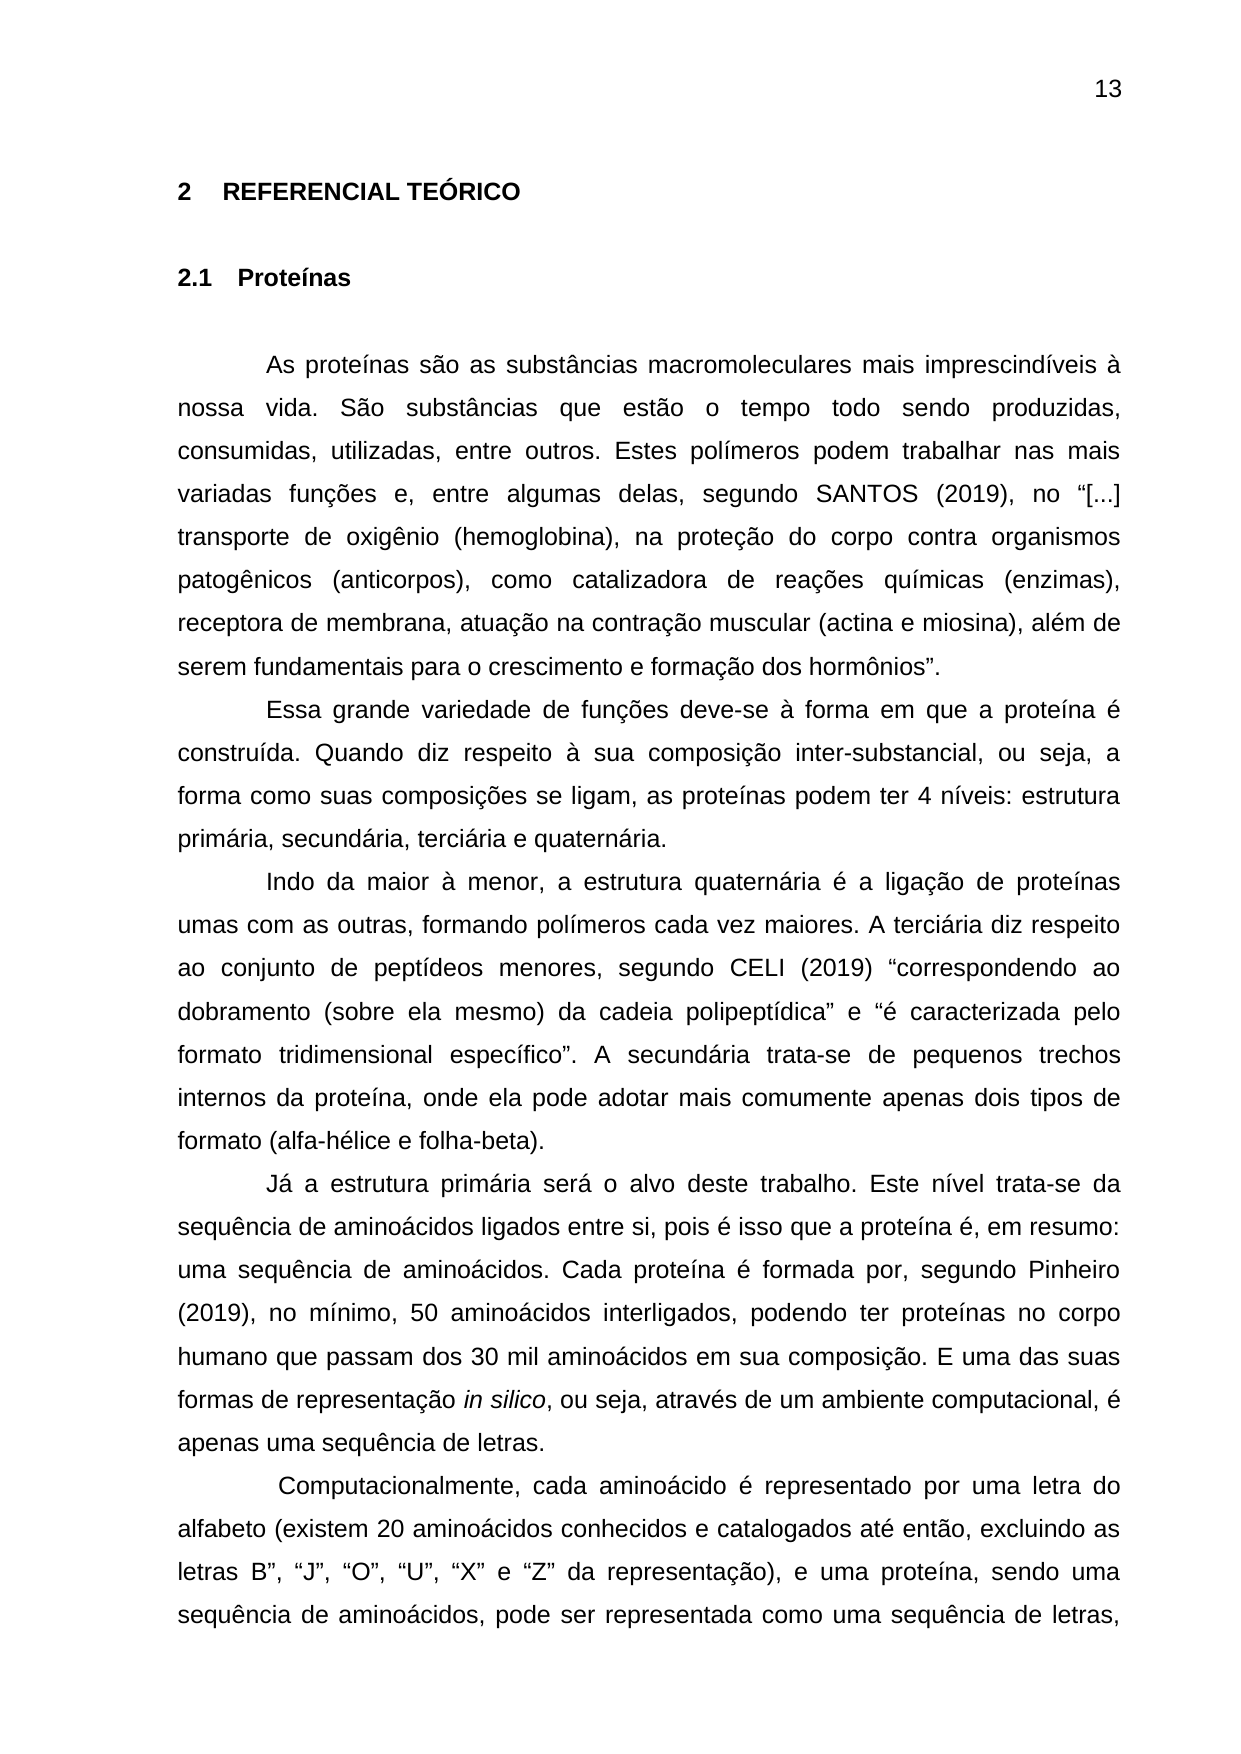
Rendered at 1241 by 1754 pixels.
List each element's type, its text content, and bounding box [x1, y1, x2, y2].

text Indo da maior à menor, a estrutura quaternária é a ligação de proteínas umas com as outras, formando polímeros cada vez maiores. A terciária diz respeito ao conjunto de peptídeos menores, segundo CELI (2019) “correspondendo ao dobramento (sobre ela mesmo) da cadeia polipeptídica” e “é caracterizada pelo formato tridimensional específico”. A secundária trata-se de pequenos trechos internos da proteína, onde ela pode adotar mais comumente apenas dois tipos de formato (alfa-hélice e folha-beta). [177, 867, 1122, 1155]
subtitle Proteínas [177, 263, 1122, 292]
subtitle Referencial teórico [177, 177, 1122, 206]
text Essa grande variedade de funções deve-se à forma em que a proteína é construída. Quando diz respeito à sua composição inter-substancial, ou seja, a forma como suas composições se ligam, as proteínas podem ter 4 níveis: estrutura primária, secundária, terciária e quaternária. [177, 695, 1122, 853]
text As proteínas são as substâncias macromoleculares mais imprescindíveis à nossa vida. São substâncias que estão o tempo todo sendo produzidas, consumidas, utilizadas, entre outros. Estes polímeros podem trabalhar nas mais variadas funções e, entre algumas delas, segundo SANTOS (2019), no “[...] transporte de oxigênio (hemoglobina), na proteção do corpo contra organismos patogênicos (anticorpos), como catalizadora de reações químicas (enzimas), receptora de membrana, atuação na contração muscular (actina e miosina), além de serem fundamentais para o crescimento e formação dos hormônios”. [177, 350, 1122, 680]
text Já a estrutura primária será o alvo deste trabalho. Este nível trata-se da sequência de aminoácidos ligados entre si, pois é isso que a proteína é, em resumo: uma sequência de aminoácidos. Cada proteína é formada por, segundo Pinheiro (2019), no mínimo, 50 aminoácidos interligados, podendo ter proteínas no corpo humano que passam dos 30 mil aminoácidos em sua composição. E uma das suas formas de representação in silico, ou seja, através de um ambiente computacional, é apenas uma sequência de letras. [177, 1169, 1122, 1457]
